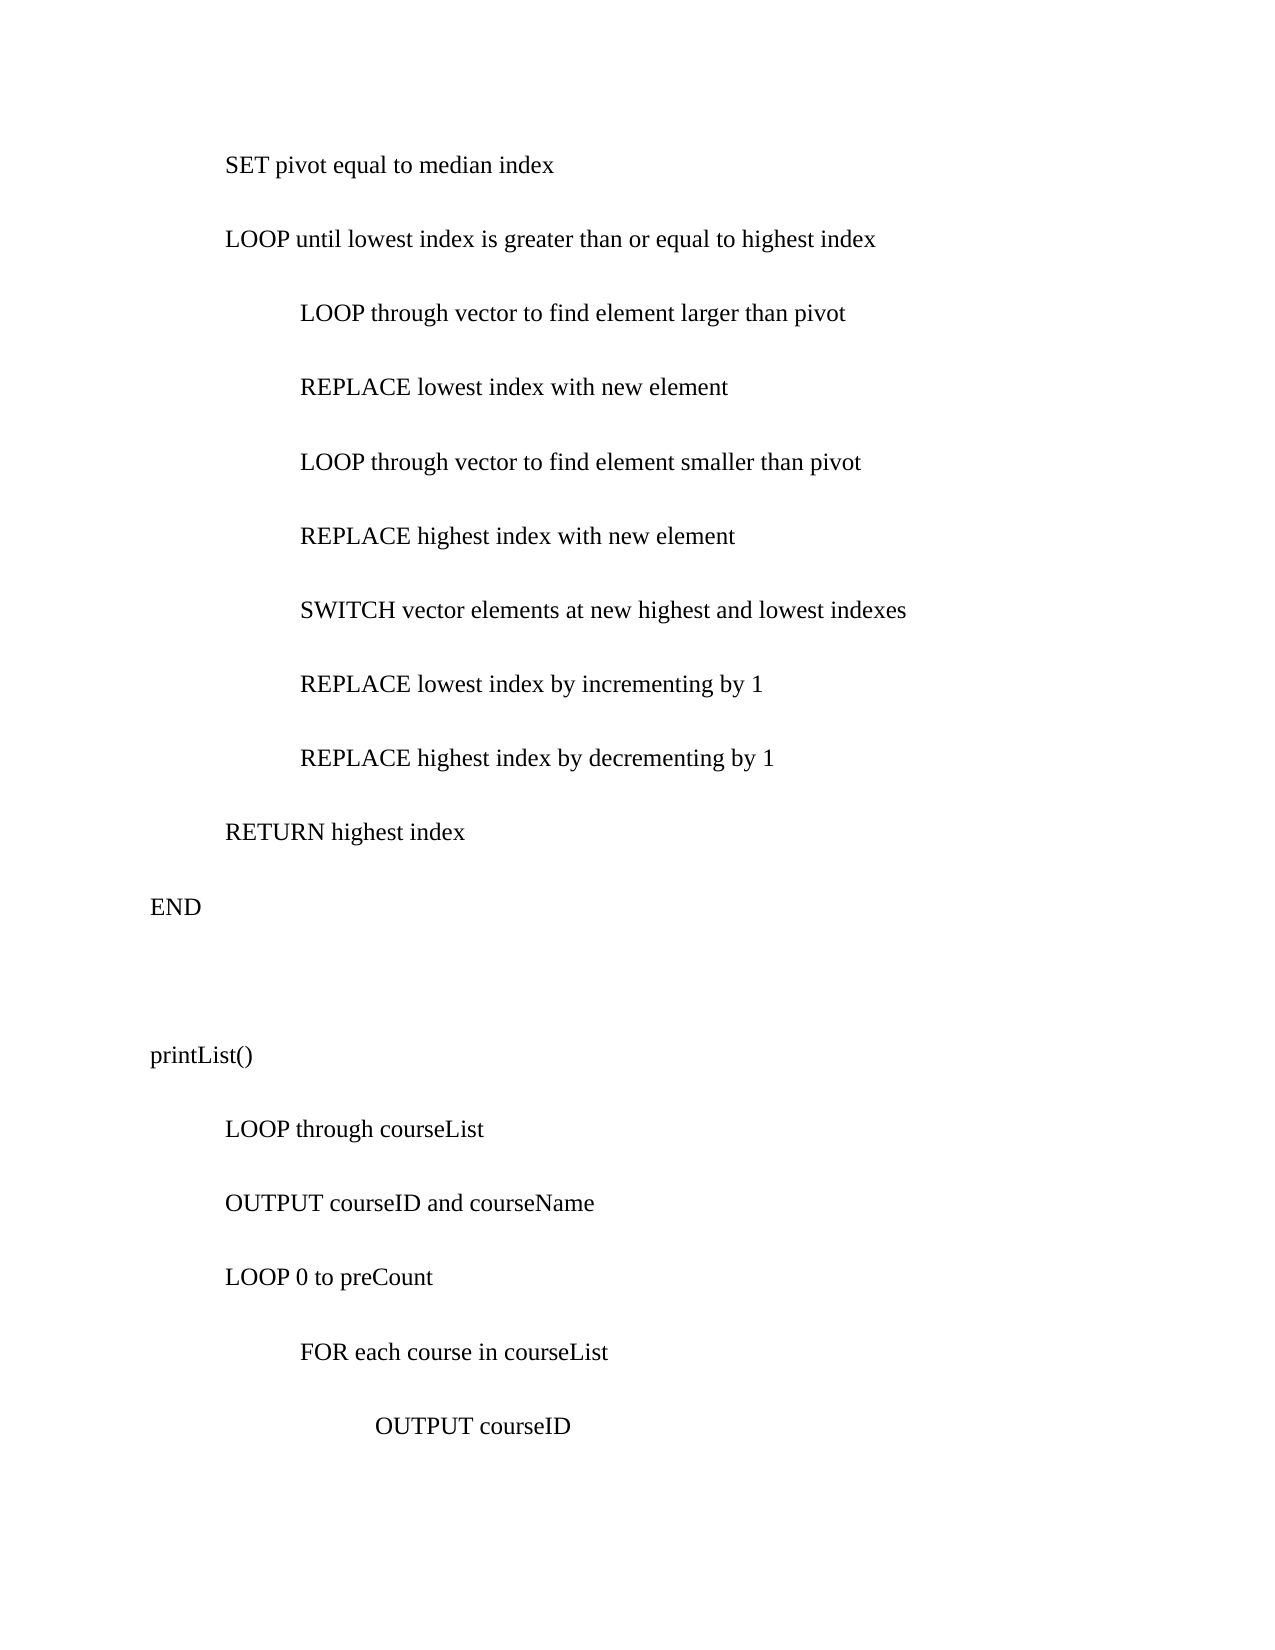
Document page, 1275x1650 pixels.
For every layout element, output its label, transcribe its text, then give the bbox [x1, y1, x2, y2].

text LOOP through vector to find element larger than pivot [150, 298, 1125, 327]
text OUTPUT courseID [150, 1411, 1125, 1439]
text LOOP through courseList [150, 1114, 1125, 1143]
text OUTPUT courseID and courseName [150, 1188, 1125, 1217]
text SET pivot equal to median index [150, 150, 1125, 179]
text printList() [150, 1040, 1125, 1069]
text REPLACE highest index by decrementing by 1 [150, 743, 1125, 772]
text LOOP through vector to find element smaller than pivot [150, 447, 1125, 475]
text REPLACE highest index with new element [150, 521, 1125, 549]
text RETURN highest index [150, 817, 1125, 846]
text REPLACE lowest index with new element [150, 372, 1125, 401]
text LOOP 0 to preCount [150, 1262, 1125, 1291]
text SWITCH vector elements at new highest and lowest indexes [150, 595, 1125, 624]
text END [150, 892, 1125, 920]
text LOOP until lowest index is greater than or equal to highest index [150, 224, 1125, 253]
text FOR each course in courseList [150, 1337, 1125, 1365]
text REPLACE lowest index by incrementing by 1 [150, 669, 1125, 698]
